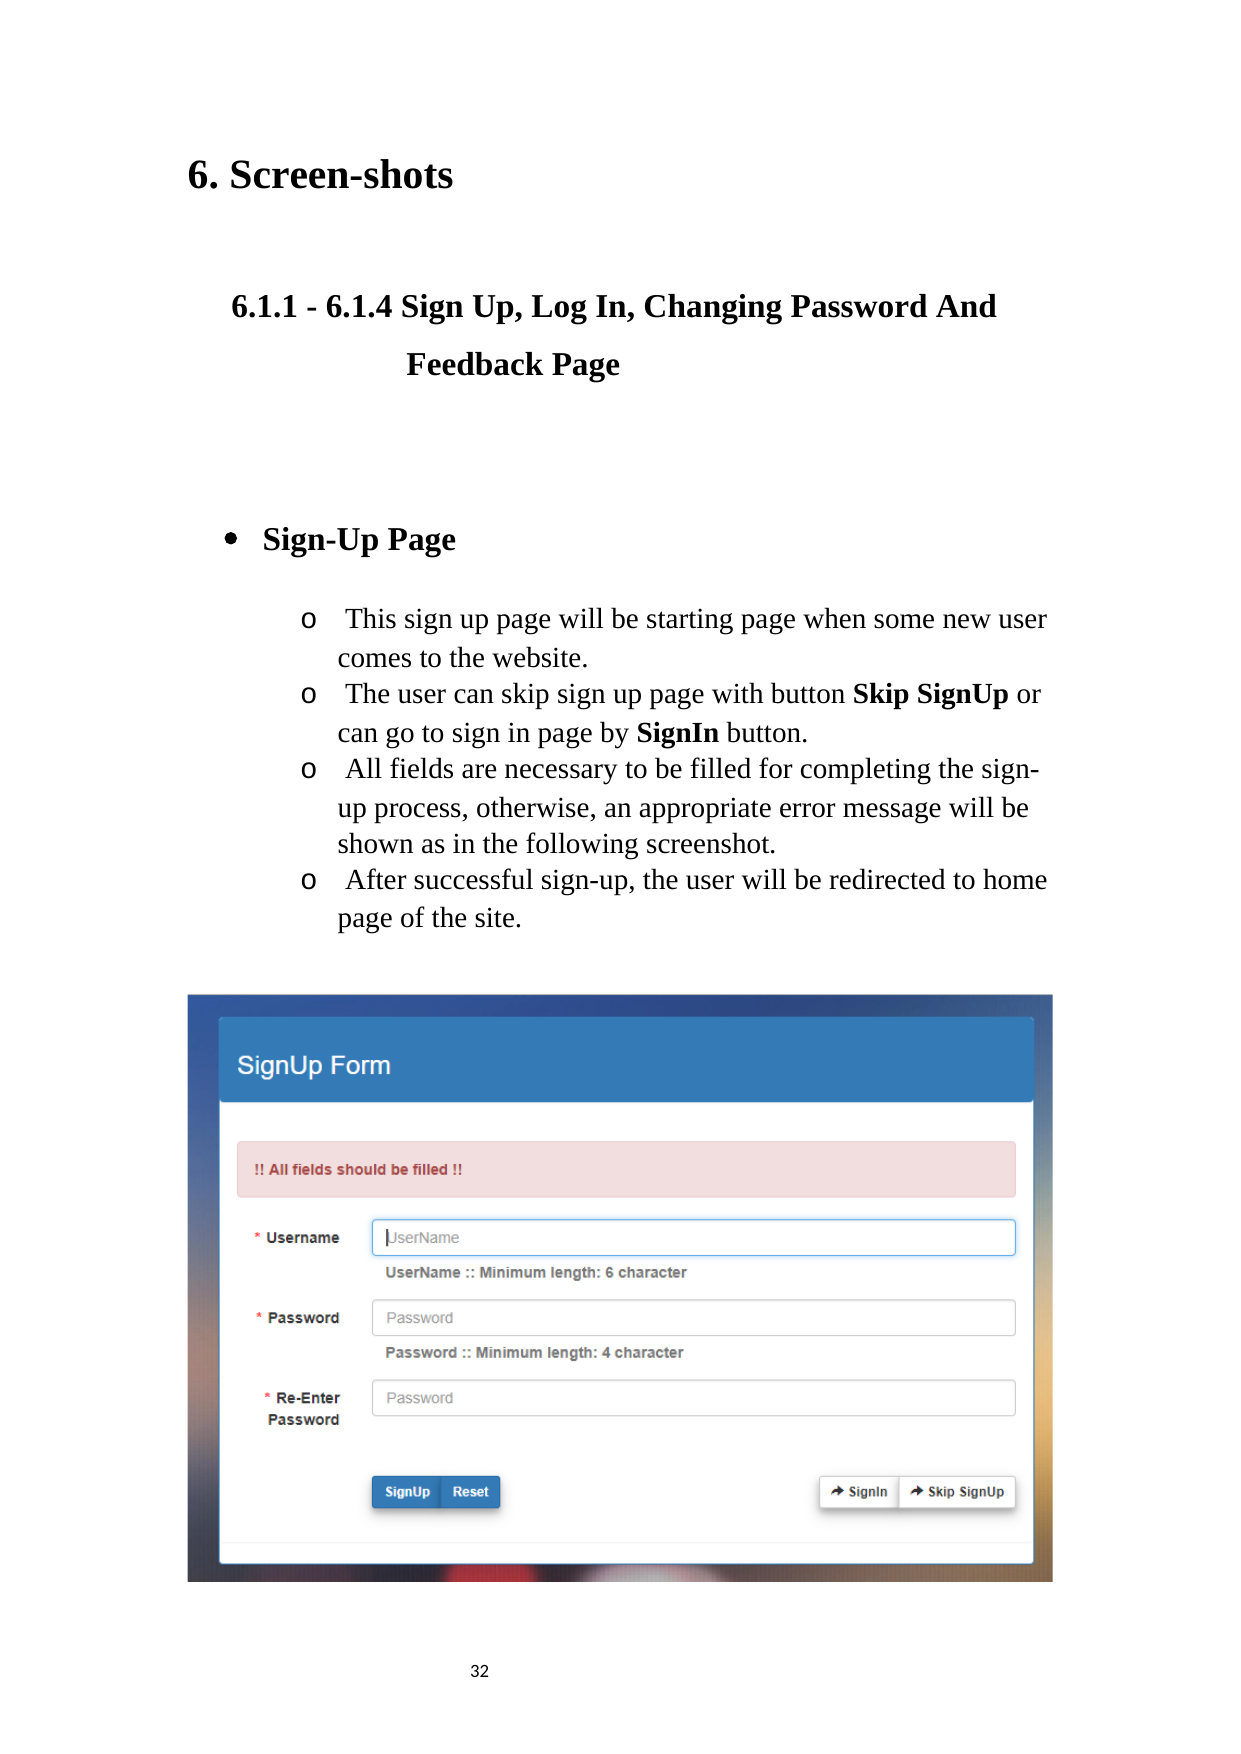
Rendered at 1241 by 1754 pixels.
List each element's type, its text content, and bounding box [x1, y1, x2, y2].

list Sign-Up Page [225, 519, 1053, 557]
list All fields are necessary to be filled for completing the sign-up process, otherwise, an appropriate error message will be shown as in the following screenshot. [300, 751, 1053, 859]
list After successful sign-up, the user will be redirected to home page of the site. [300, 862, 1053, 934]
picture [187, 994, 1053, 1582]
text Feedback Page [187, 345, 1053, 383]
text 6. Screen-shots [187, 150, 1053, 198]
text 6.1.1 - 6.1.4 Sign Up, Log In, Changing Password And [187, 287, 1053, 325]
list The user can skip sign up page with button Skip SignUp or can go to sign in page by SignIn button. [300, 676, 1053, 748]
list This sign up page will be starting page when some new user comes to the website. [300, 601, 1053, 674]
